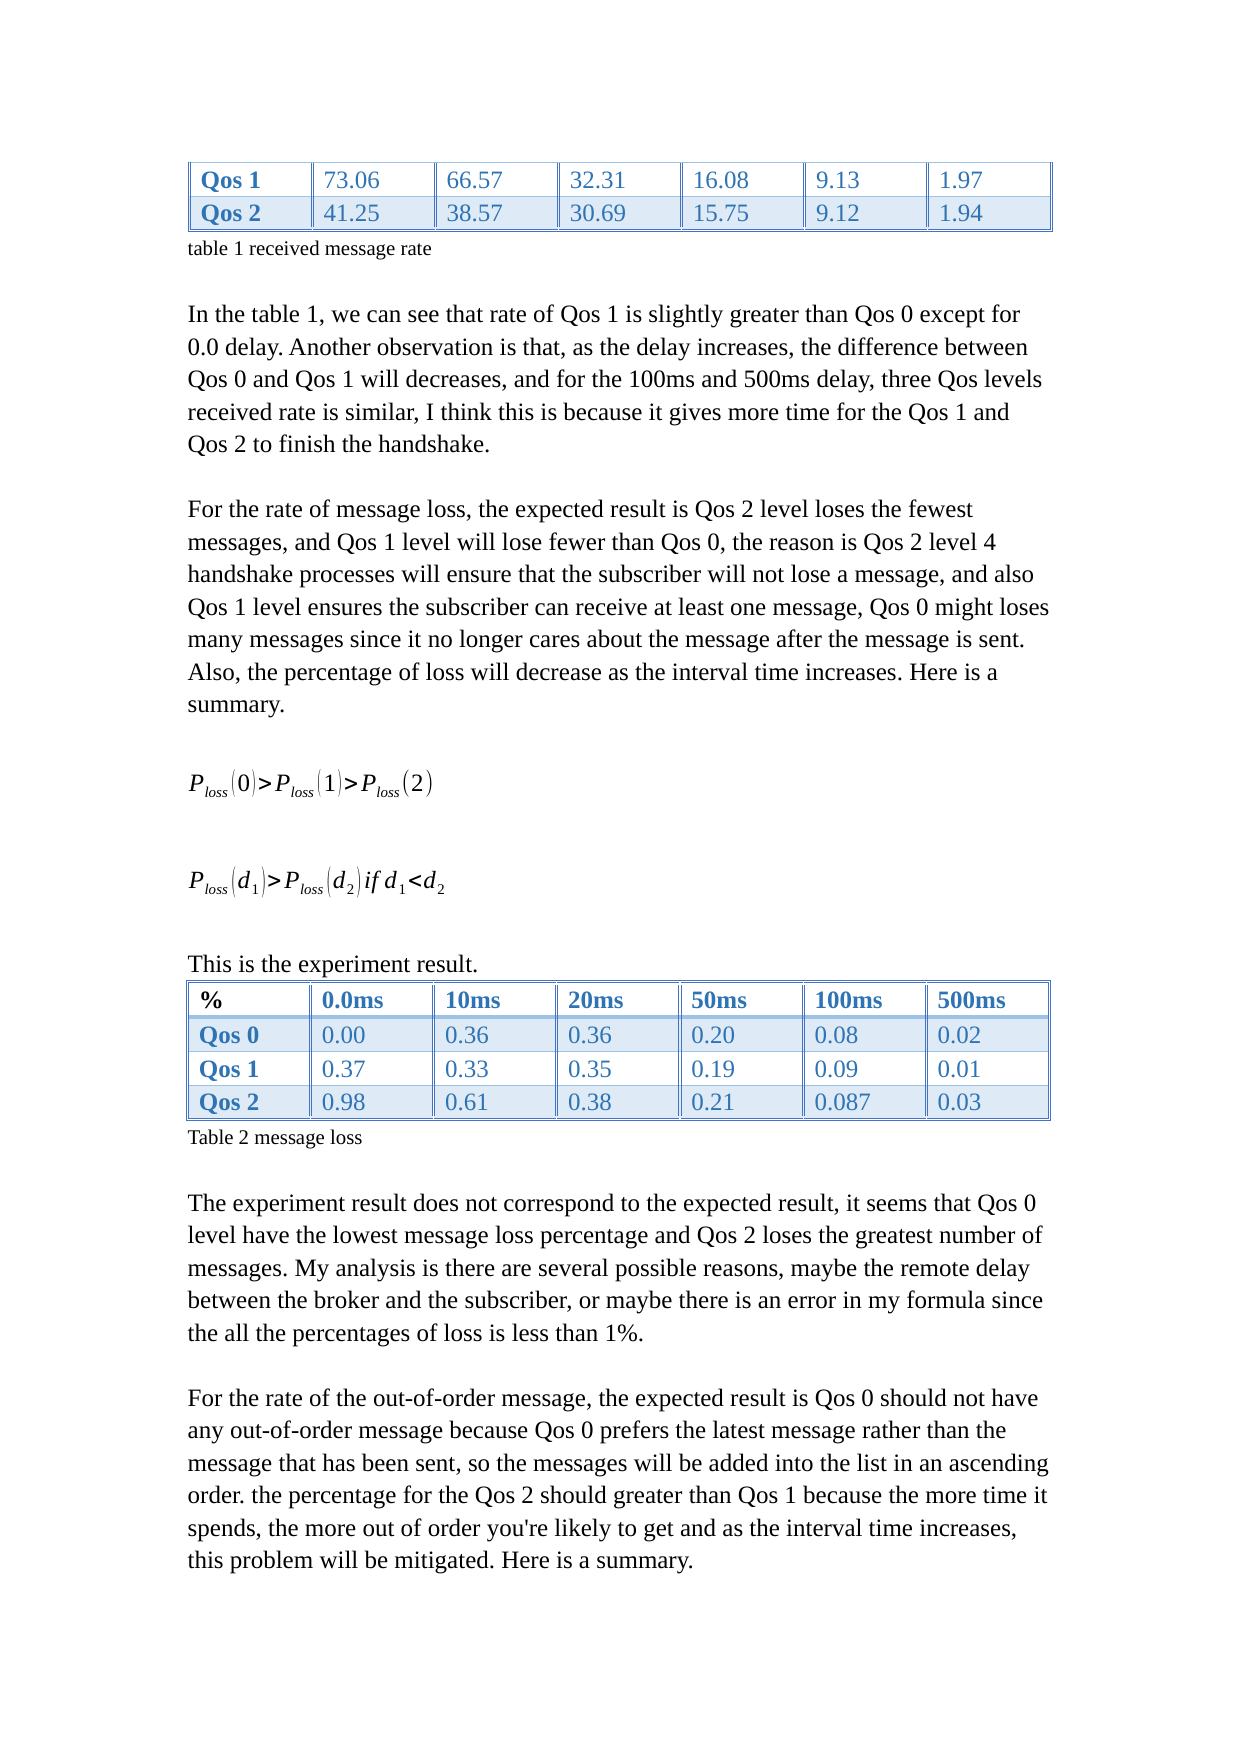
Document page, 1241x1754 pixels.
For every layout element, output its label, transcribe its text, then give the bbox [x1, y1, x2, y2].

table_header 50ms [680, 983, 803, 1015]
table_header 0.0ms [310, 983, 433, 1015]
table_cell 0.37 [312, 1052, 432, 1084]
table_cell 15.75 [681, 197, 804, 229]
table_cell 0.98 [310, 1086, 433, 1118]
table_cell 0.36 [435, 1019, 555, 1051]
table_cell Qos 1 [189, 1052, 309, 1084]
table_header % [189, 983, 310, 1015]
table_cell 0.09 [805, 1052, 925, 1084]
table_cell 0.03 [926, 1086, 1048, 1118]
text For the rate of the out-of-order message, the expected result is Qos 0 should not have any out-of-order message because Qos 0 prefers the latest message rather than the message that has been sent, so the messages will be added into the list in an ascending order. the percentage for the Qos 2 should greater than Qos 1 because the more time it spends, the more out of order you're likely to get and as the interval time increases, this problem will be mitigated. Here is a summary. [187, 1381, 1053, 1576]
text In the table 1, we can see that rate of Qos 1 is slightly greater than Qos 0 except for 0.0 delay. Another observation is that, as the delay increases, the difference between Qos 0 and Qos 1 will decreases, and for the 100ms and 500ms delay, three Qos levels received rate is similar, I think this is because it gives more time for the Qos 1 and Qos 2 to finish the handshake. [187, 297, 1053, 460]
text Table 2 message loss [187, 1121, 1053, 1154]
table_cell 0.38 [557, 1086, 680, 1118]
table_cell 0.21 [680, 1086, 803, 1118]
table_cell 73.06 [314, 163, 434, 196]
table_cell 0.01 [928, 1052, 1048, 1084]
table_cell 9.12 [805, 197, 928, 229]
table_cell 0.087 [803, 1086, 926, 1118]
text For the rate of message loss, the expected result is Qos 2 level loses the fewest messages, and Qos 1 level will lose fewer than Qos 0, the reason is Qos 2 level 4 handshake processes will ensure that the subscriber will not lose a message, and also Qos 1 level ensures the subscriber can receive at least one message, Qos 0 might loses many messages since it no longer cares about the message after the message is sent. Also, the percentage of loss will decrease as the interval time increases. Here is a summary. [187, 492, 1053, 720]
text table 1 received message rate [187, 232, 1053, 265]
table_cell 0.19 [682, 1052, 802, 1084]
table_cell 0.00 [312, 1019, 432, 1051]
table_cell 0.20 [682, 1019, 802, 1051]
table_cell Qos 0 [189, 1019, 309, 1051]
table_cell 38.57 [435, 197, 558, 229]
table_cell 1.97 [929, 163, 1050, 196]
text The experiment result does not correspond to the expected result, it seems that Qos 0 level have the lowest message loss percentage and Qos 2 loses the greatest number of messages. My analysis is there are several possible reasons, maybe the remote delay between the broker and the subscriber, or maybe there is an error in my formula since the all the percentages of loss is less than 1%. [187, 1186, 1053, 1349]
table_cell 0.08 [805, 1019, 925, 1051]
table_cell Qos 1 [191, 163, 311, 196]
table_header 10ms [434, 981, 557, 1015]
table_cell 0.36 [558, 1019, 678, 1051]
table_header 100ms [803, 983, 926, 1015]
table_cell 0.35 [558, 1052, 678, 1084]
table_cell Qos 2 [191, 197, 312, 229]
table_cell 0.33 [435, 1052, 555, 1084]
text This is the experiment result. [187, 947, 1053, 980]
table_cell Qos 2 [189, 1086, 310, 1118]
table_header 500ms [926, 983, 1048, 1015]
table_header 20ms [557, 981, 680, 1015]
table_cell 0.61 [434, 1086, 557, 1118]
table_cell 32.31 [560, 163, 680, 196]
table_cell 1.94 [928, 197, 1050, 229]
table_cell 0.02 [928, 1019, 1048, 1051]
table_cell 30.69 [558, 197, 681, 229]
table_cell 16.08 [683, 163, 803, 196]
table_cell 9.13 [806, 163, 926, 196]
table_cell 41.25 [312, 197, 435, 229]
table_cell 66.57 [437, 163, 557, 196]
